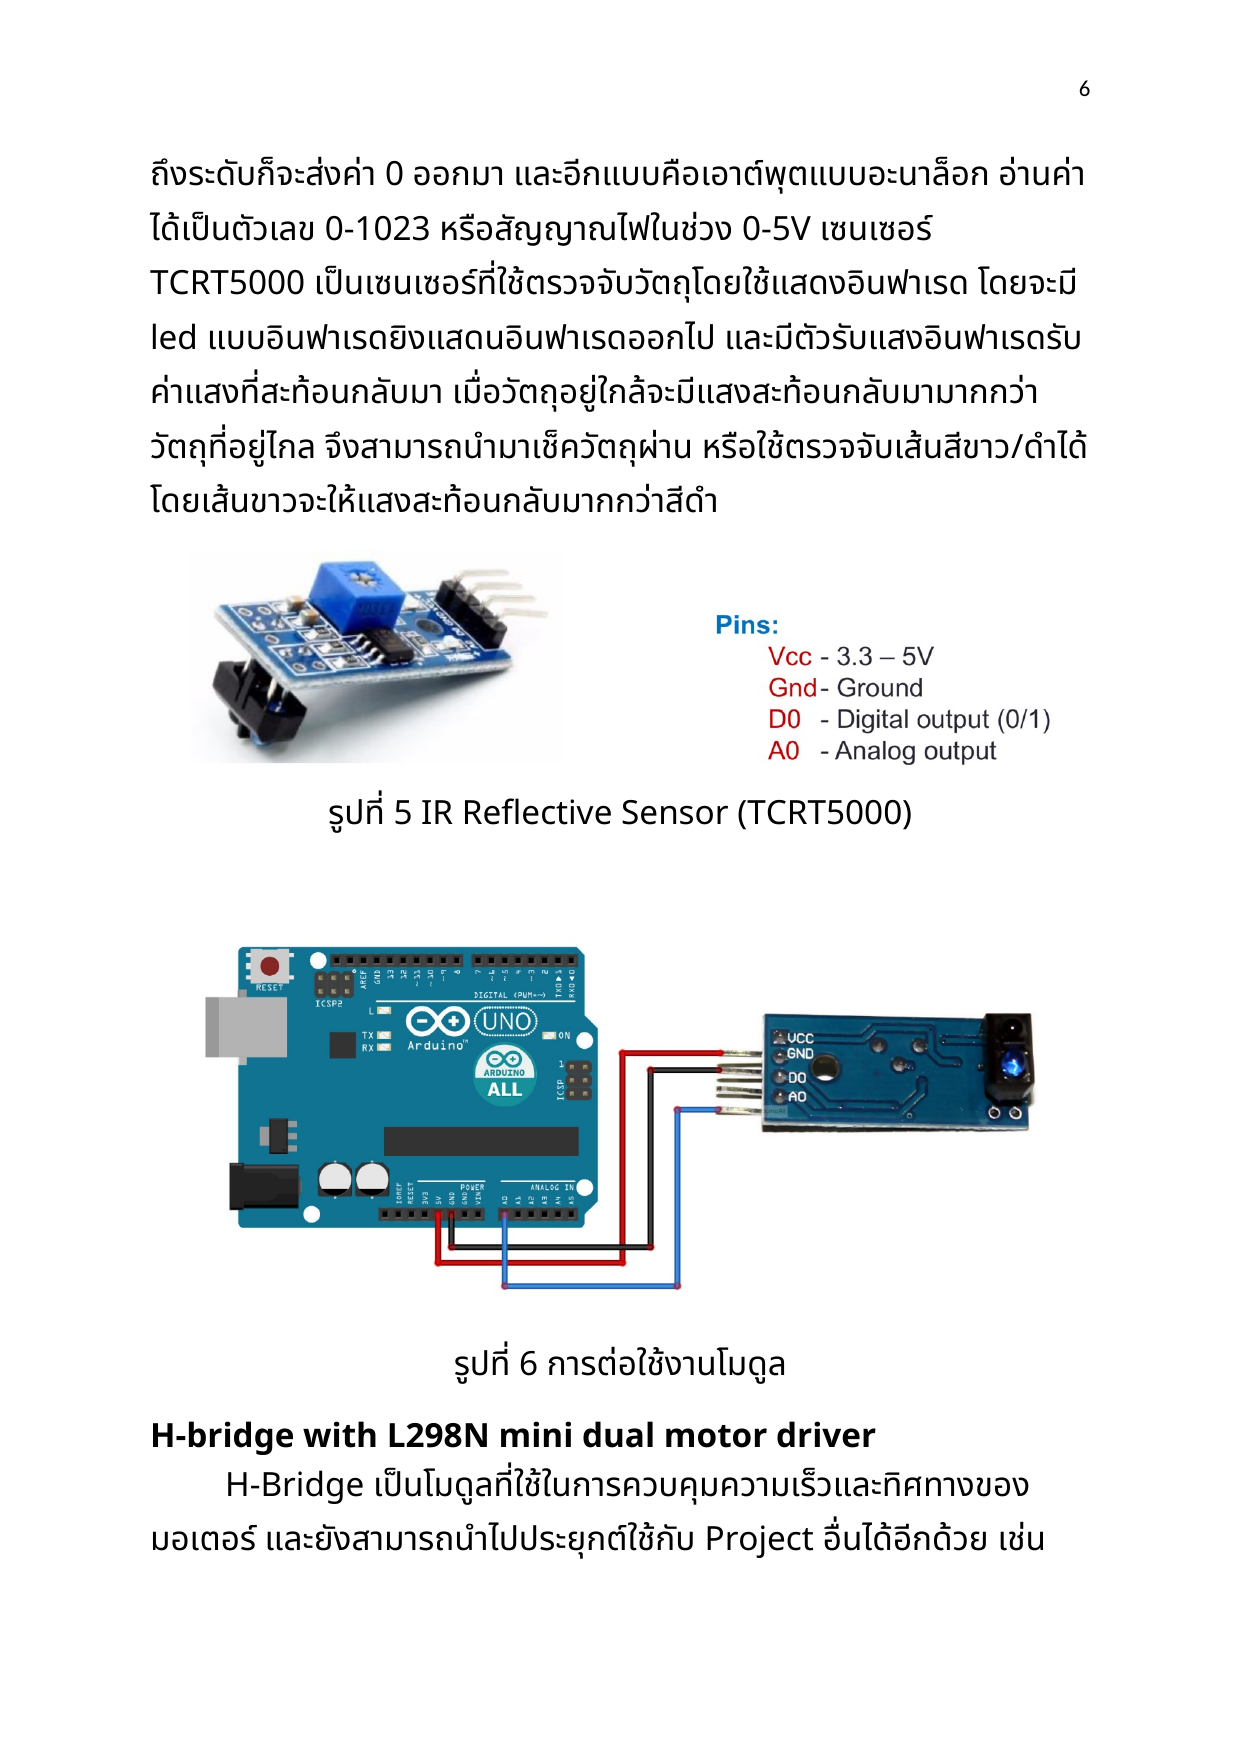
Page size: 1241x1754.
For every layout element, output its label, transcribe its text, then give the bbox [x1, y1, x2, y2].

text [150, 1460, 1090, 1566]
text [150, 150, 1090, 528]
subtitle H-bridge with L298N mini dual motor driver [150, 1411, 1090, 1457]
text รูปที่ 6 การต่อใช้งานโมดูล [150, 1340, 1090, 1391]
picture [197, 926, 1043, 1322]
picture [185, 548, 1055, 771]
text รูปที่ 5 IR Reflective Sensor (TCRT5000) [150, 789, 1090, 840]
